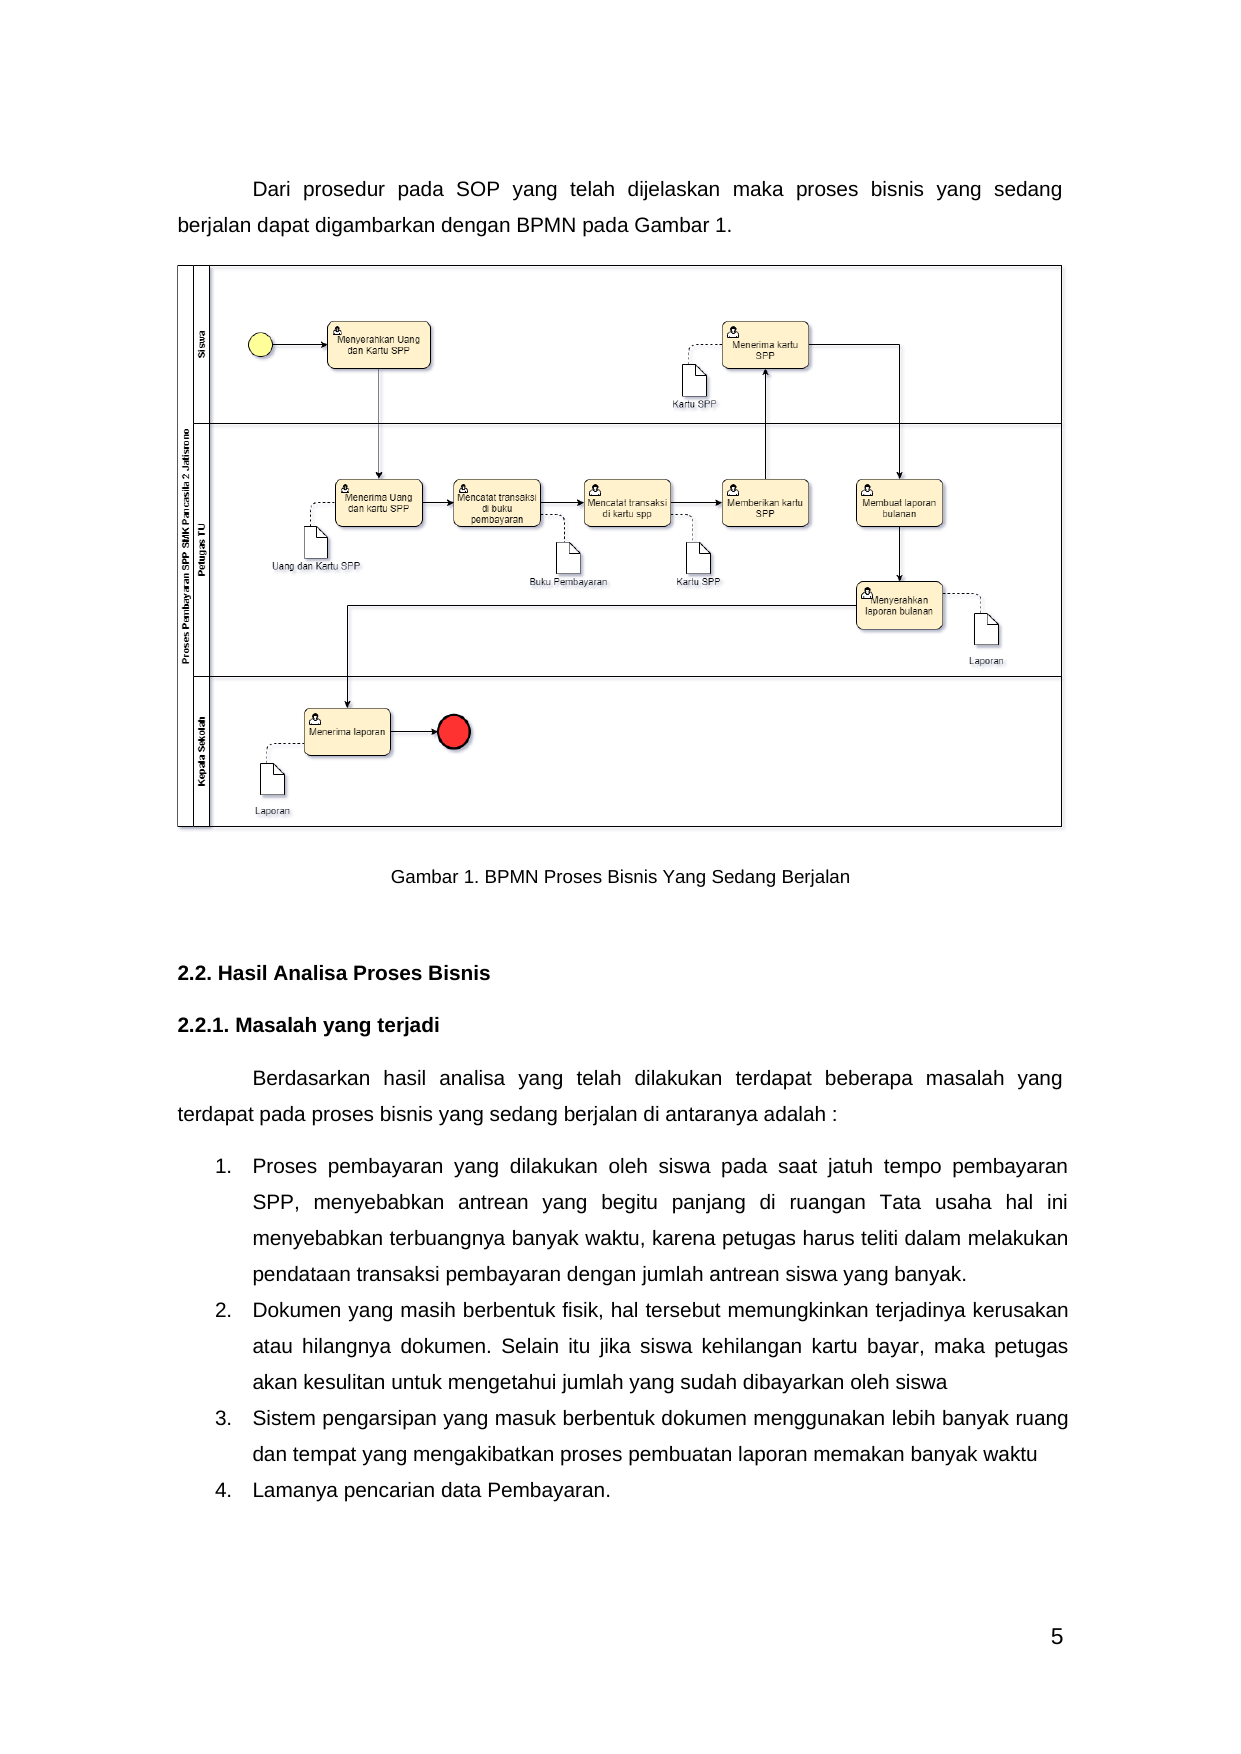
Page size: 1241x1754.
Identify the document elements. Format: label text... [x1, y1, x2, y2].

picture [177, 265, 1070, 836]
list Sistem pengarsipan yang masuk berbentuk dokumen menggunakan lebih banyak ruang dan tempat yang mengakibatkan proses pembuatan laporan memakan banyak waktu [215, 1406, 1069, 1466]
list Proses pembayaran yang dilakukan oleh siswa pada saat jatuh tempo pembayaran SPP, menyebabkan antrean yang begitu panjang di ruangan Tata usaha hal ini menyebabkan terbuangnya banyak waktu, karena petugas harus teliti dalam melakukan pendataan transaksi pembayaran dengan jumlah antrean siswa yang banyak. [215, 1154, 1069, 1286]
text Gambar 1. BPMN Proses Bisnis Yang Sedang Berjalan [177, 865, 1063, 887]
list Lamanya pencarian data Pembayaran. [215, 1478, 1069, 1502]
text 2.2.1. Masalah yang terjadi [177, 1013, 1063, 1037]
text 2.2. Hasil Analisa Proses Bisnis [177, 960, 1063, 984]
text Berdasarkan hasil analisa yang telah dilakukan terdapat beberapa masalah yang terdapat pada proses bisnis yang sedang berjalan di antaranya adalah : [177, 1066, 1063, 1126]
list Dokumen yang masih berbentuk fisik, hal tersebut memungkinkan terjadinya kerusakan atau hilangnya dokumen. Selain itu jika siswa kehilangan kartu bayar, maka petugas akan kesulitan untuk mengetahui jumlah yang sudah dibayarkan oleh siswa [215, 1298, 1069, 1394]
text Dari prosedur pada SOP yang telah dijelaskan maka proses bisnis yang sedang berjalan dapat digambarkan dengan BPMN pada Gambar 1. [177, 177, 1063, 237]
